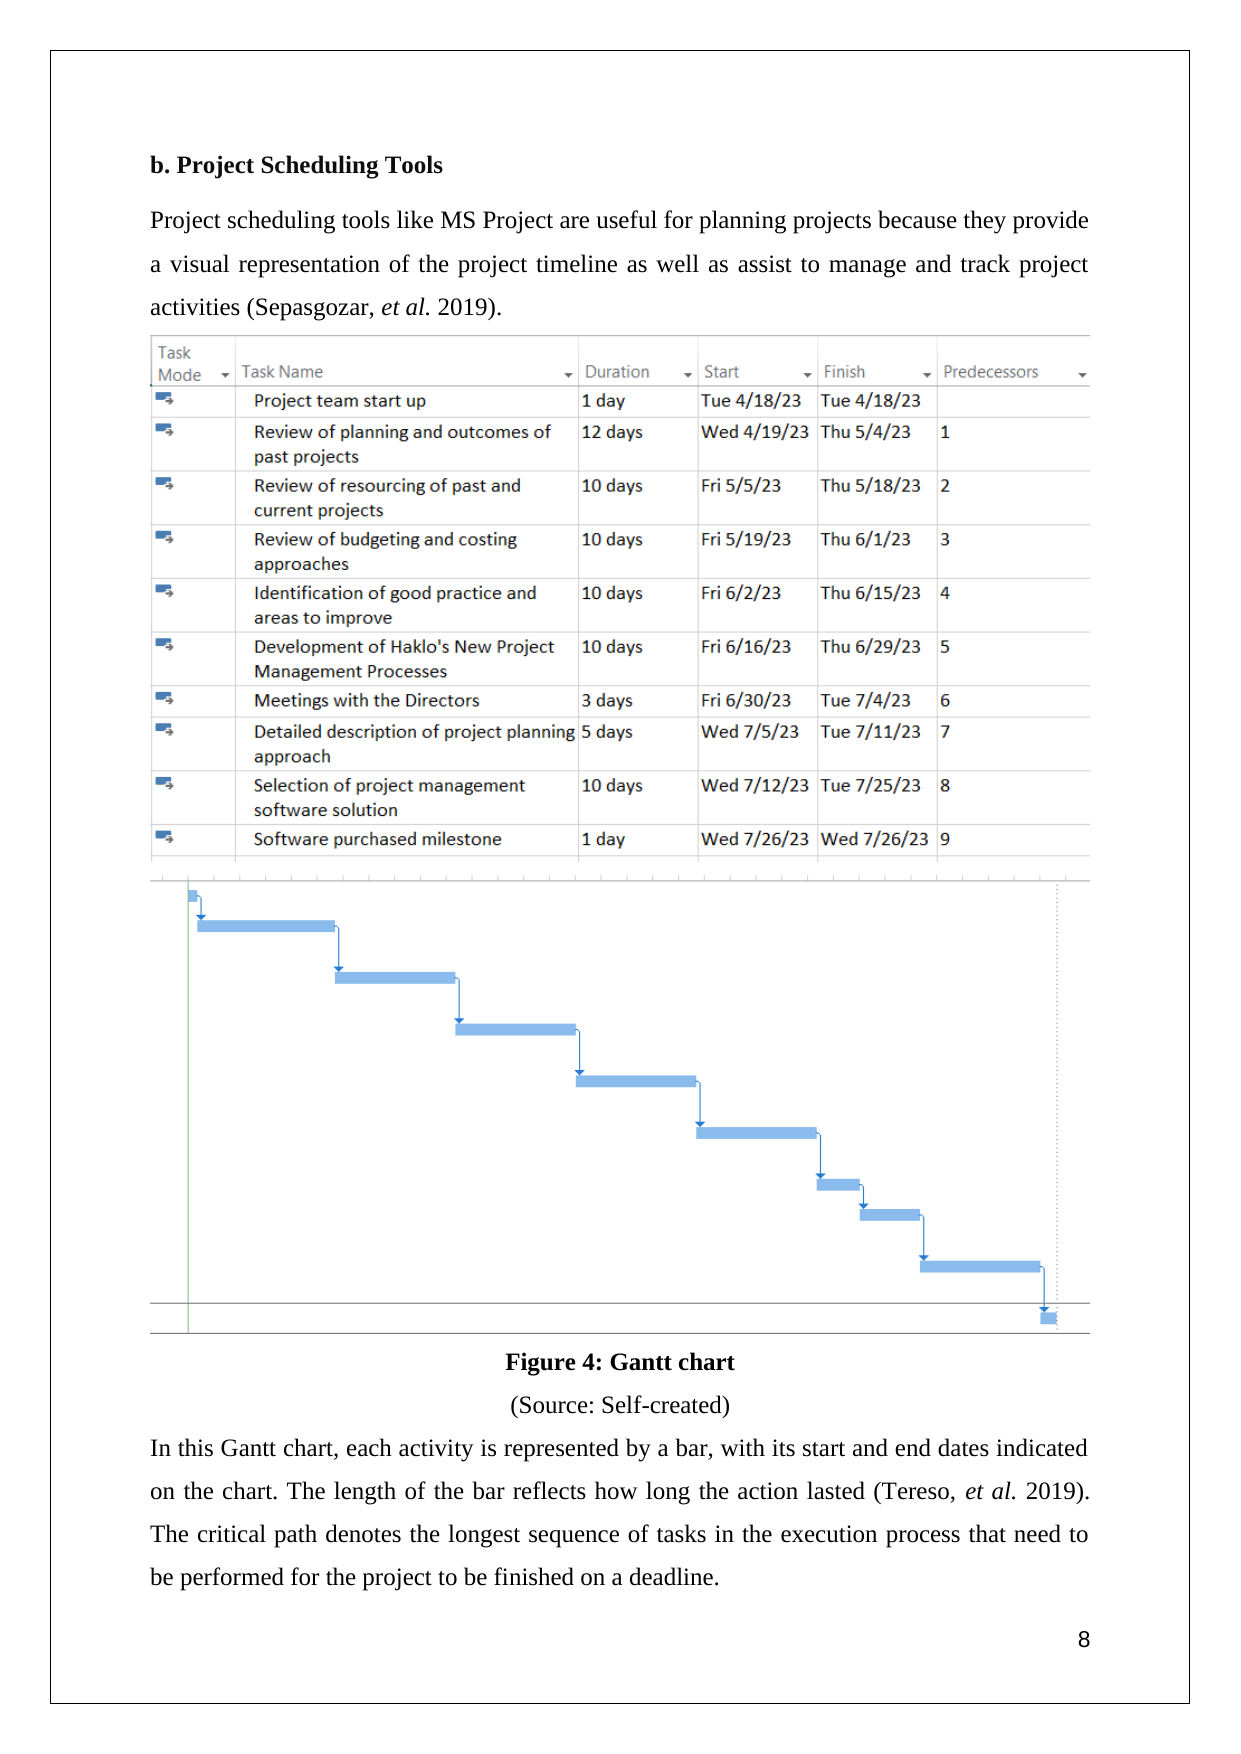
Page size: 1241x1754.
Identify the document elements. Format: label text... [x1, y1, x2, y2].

text In this Gantt chart, each activity is represented by a bar, with its start and end dates indicated on the chart. The length of the bar reflects how long the action lasted (Tereso, et al. 2019). The critical path denotes the longest sequence of tasks in the execution process that need to be performed for the project to be finished on a deadline. [150, 1433, 1090, 1591]
picture [150, 875, 1091, 1334]
picture [150, 335, 1091, 862]
subtitle b. Project Scheduling Tools [150, 150, 1090, 179]
text Project scheduling tools like MS Project are useful for planning projects because they provide a visual representation of the project timeline as well as assist to manage and track project activities (Sepasgozar, et al. 2019). [150, 206, 1090, 321]
text Figure 4: Gantt chart [150, 1347, 1090, 1375]
text (Source: Self-created) [150, 1390, 1090, 1418]
